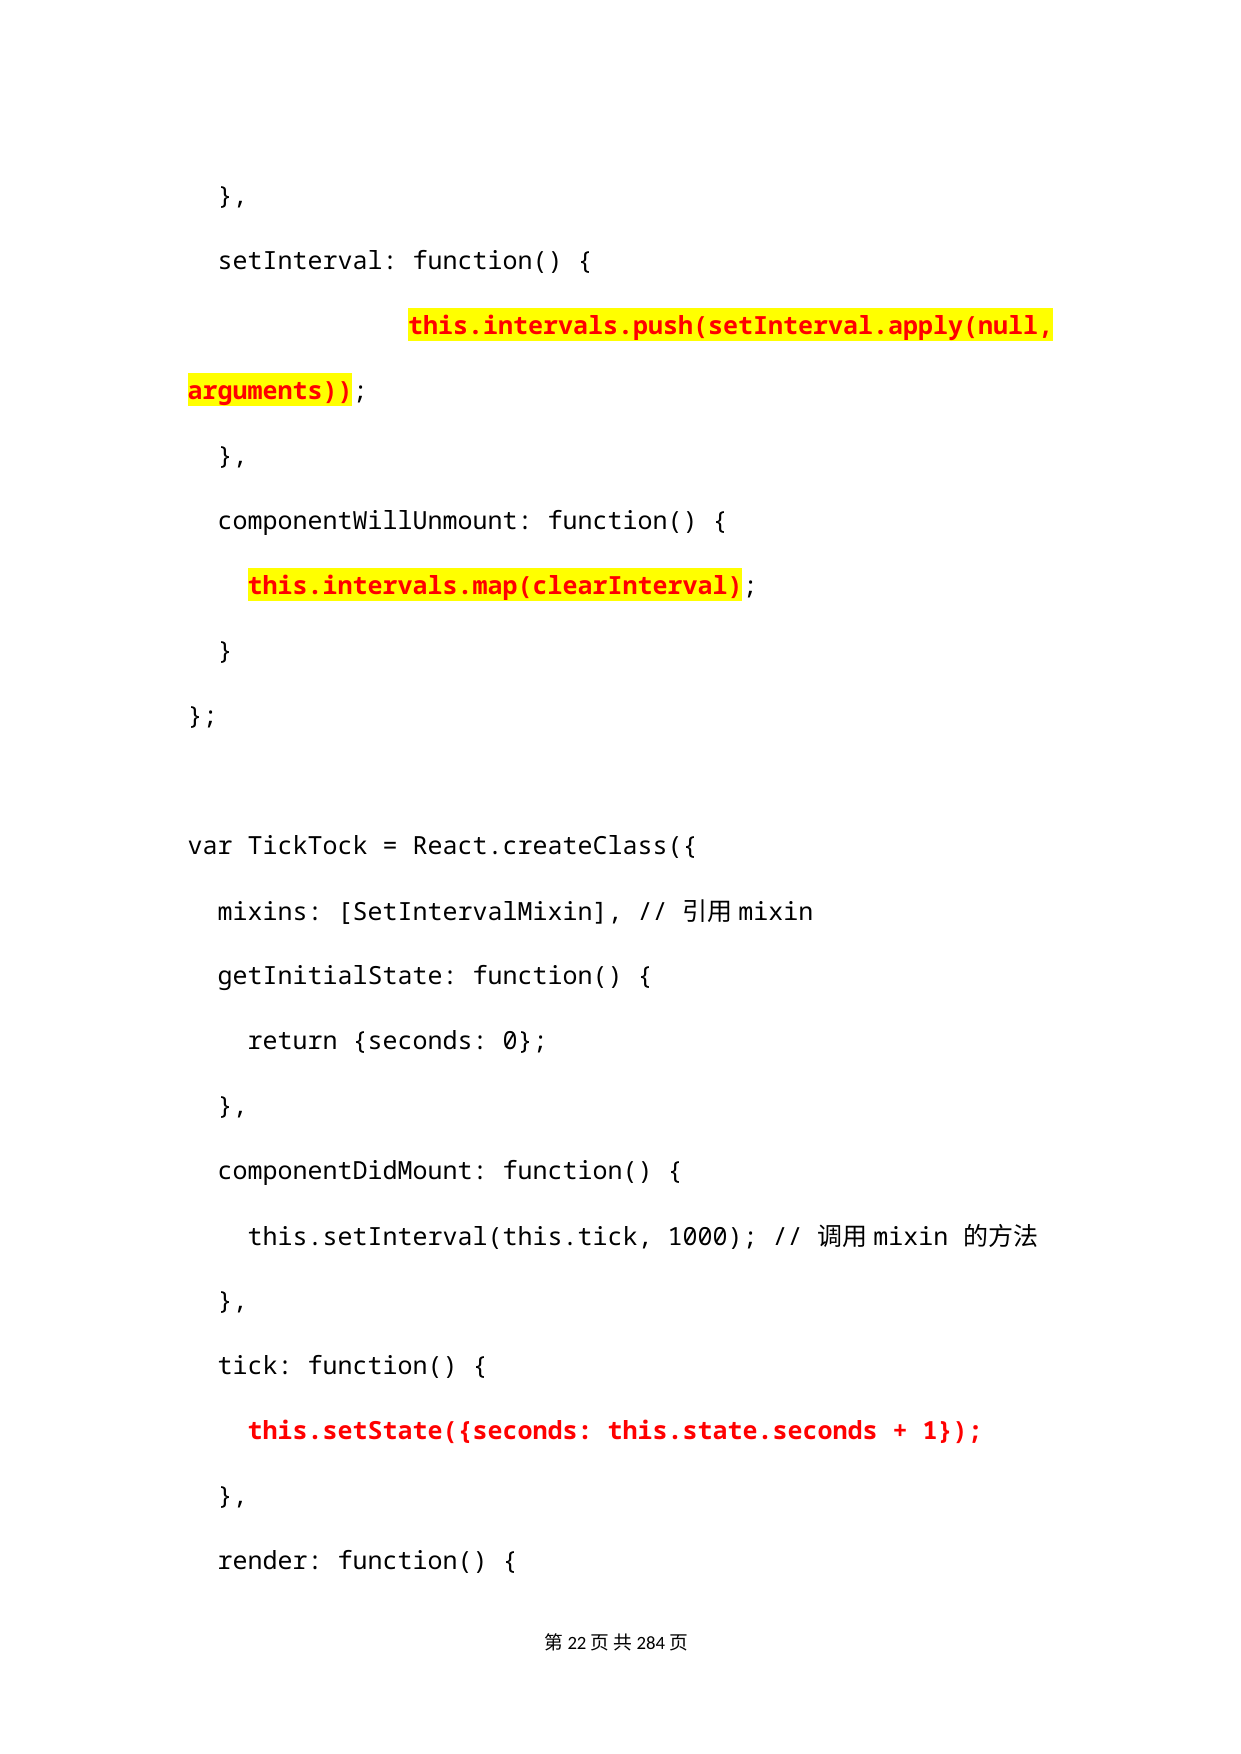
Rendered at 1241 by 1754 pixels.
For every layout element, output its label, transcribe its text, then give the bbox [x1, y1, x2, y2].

list }, [187, 1462, 1053, 1527]
list tick: function() { [187, 1332, 1053, 1397]
list componentDidMount: function() { [187, 1137, 1053, 1202]
list this.intervals.map(clearInterval); [187, 552, 1053, 617]
list }, [187, 422, 1053, 487]
list setInterval: function() { [187, 227, 1053, 292]
list componentWillUnmount: function() { [187, 487, 1053, 552]
list } [187, 617, 1053, 682]
list var TickTock = React.createClass({ [187, 812, 1053, 877]
list render: function() { [187, 1527, 1053, 1592]
list this.setInterval(this.tick, 1000); // 调用 mixin 的方法 [187, 1202, 1053, 1267]
list }, [187, 1072, 1053, 1137]
list mixins: [SetIntervalMixin], // 引用 mixin [187, 877, 1053, 942]
list getInitialState: function() { [187, 942, 1053, 1007]
list }; [187, 682, 1053, 747]
list }, [187, 1267, 1053, 1332]
list this.intervals.push(setInterval.apply(null, arguments)); [187, 292, 1053, 422]
list return {seconds: 0}; [187, 1007, 1053, 1072]
list }, [187, 162, 1053, 227]
list this.setState({seconds: this.state.seconds + 1}); [187, 1397, 1053, 1462]
